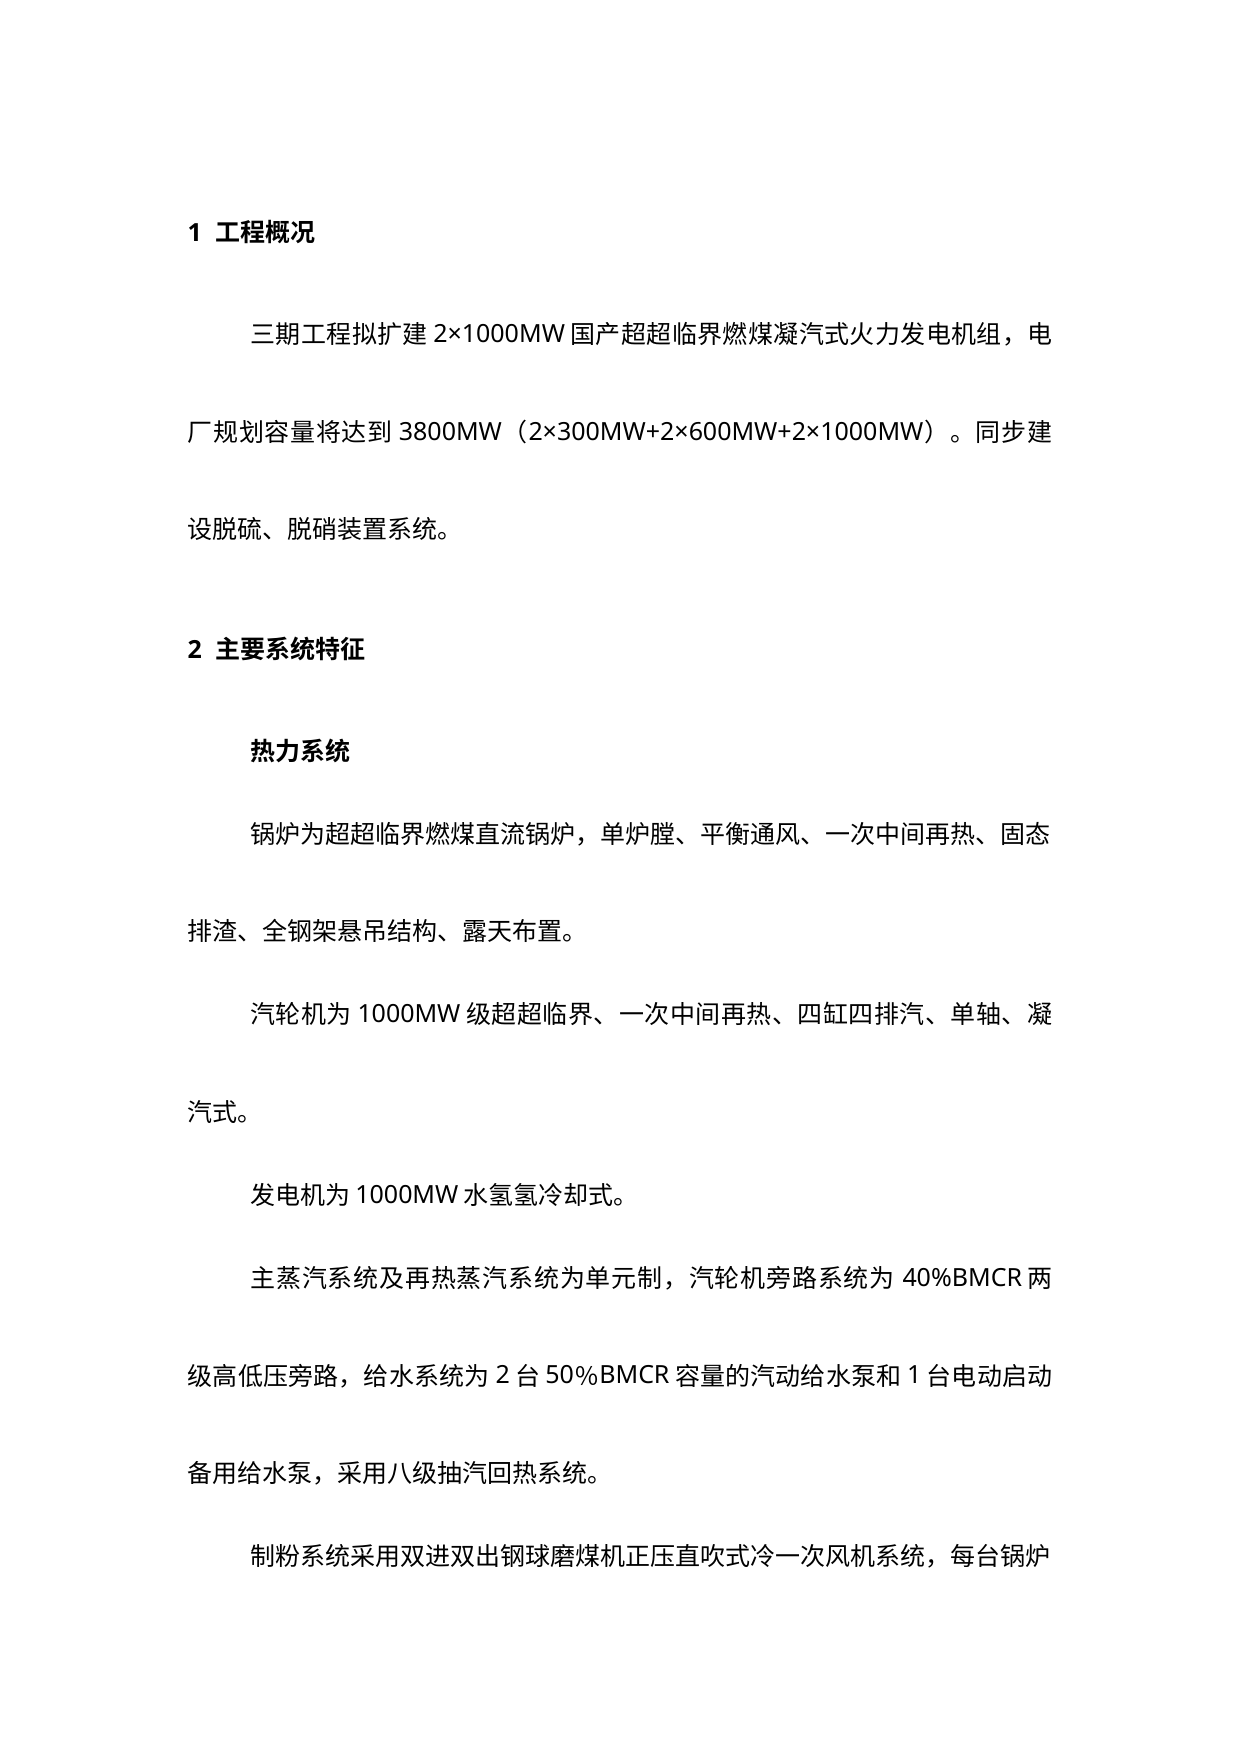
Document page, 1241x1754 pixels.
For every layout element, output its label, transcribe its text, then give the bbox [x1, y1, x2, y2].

subtitle 2 主要系统特征 [187, 615, 1053, 680]
text 三期工程拟扩建2×1000MW国产超超临界燃煤凝汽式火力发电机组，电厂规划容量将达到3800MW（2×300MW+2×600MW+2×1000MW）。同步建设脱硫、脱硝装置系统。 [187, 300, 1053, 560]
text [187, 1522, 1053, 1587]
text 发电机为1000MW水氢氢冷却式。 [187, 1161, 1053, 1226]
text 汽轮机为1000MW级超超临界、一次中间再热、四缸四排汽、单轴、凝汽式。 [187, 981, 1053, 1143]
text 主蒸汽系统及再热蒸汽系统为单元制，汽轮机旁路系统为40%BMCR两级高低压旁路，给水系统为2台50％BMCR容量的汽动给水泵和1台电动启动备用给水泵，采用八级抽汽回热系统。 [187, 1244, 1053, 1504]
text 锅炉为超超临界燃煤直流锅炉，单炉膛、平衡通风、一次中间再热、固态排渣、全钢架悬吊结构、露天布置。 [187, 800, 1053, 962]
subtitle 1 工程概况 [187, 198, 1053, 263]
text 热力系统 [187, 717, 1053, 782]
